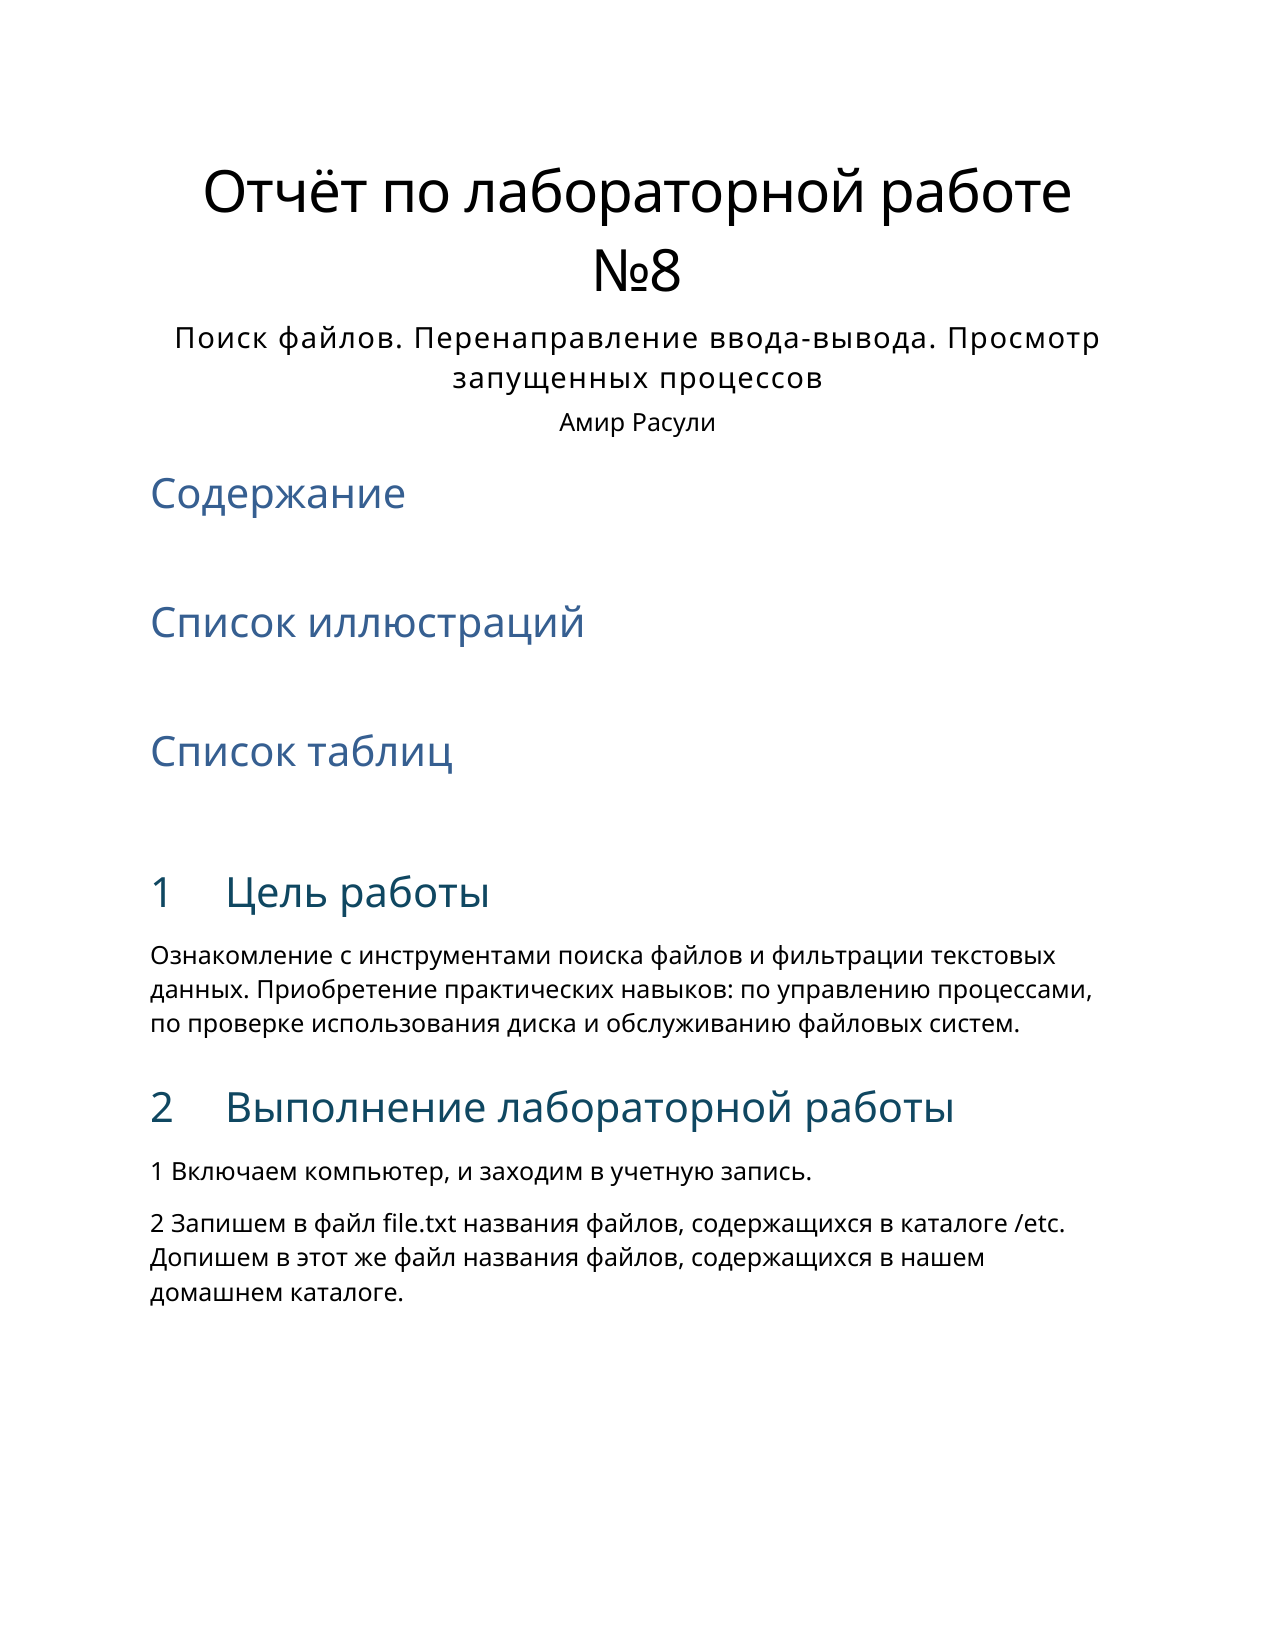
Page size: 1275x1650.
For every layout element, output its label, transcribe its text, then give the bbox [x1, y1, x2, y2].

text 1 Включаем компьютер, и заходим в учетную запись. [150, 1153, 1125, 1187]
title Отчёт по лабораторной работе №8 [150, 150, 1125, 309]
subtitle Поиск файлов. Перенаправление ввода-вывода. Просмотр запущенных процессов [150, 317, 1125, 397]
subtitle 2 Выполнение лабораторной работы [150, 1078, 1125, 1134]
text 2 Запишем в файл file.txt названия файлов, содержащихся в каталоге /etc. Допишем в этот же файл названия файлов, содержащихся в нашем домашнем каталоге. [150, 1206, 1125, 1308]
text Амир Расули [150, 405, 1125, 439]
text Ознакомление с инструментами поиска файлов и фильтрации текстовых данных. Приобретение практических навыков: по управлению процессами, по проверке использования диска и обслуживанию файловых систем. [150, 938, 1125, 1040]
subtitle 1 Цель работы [150, 862, 1125, 919]
